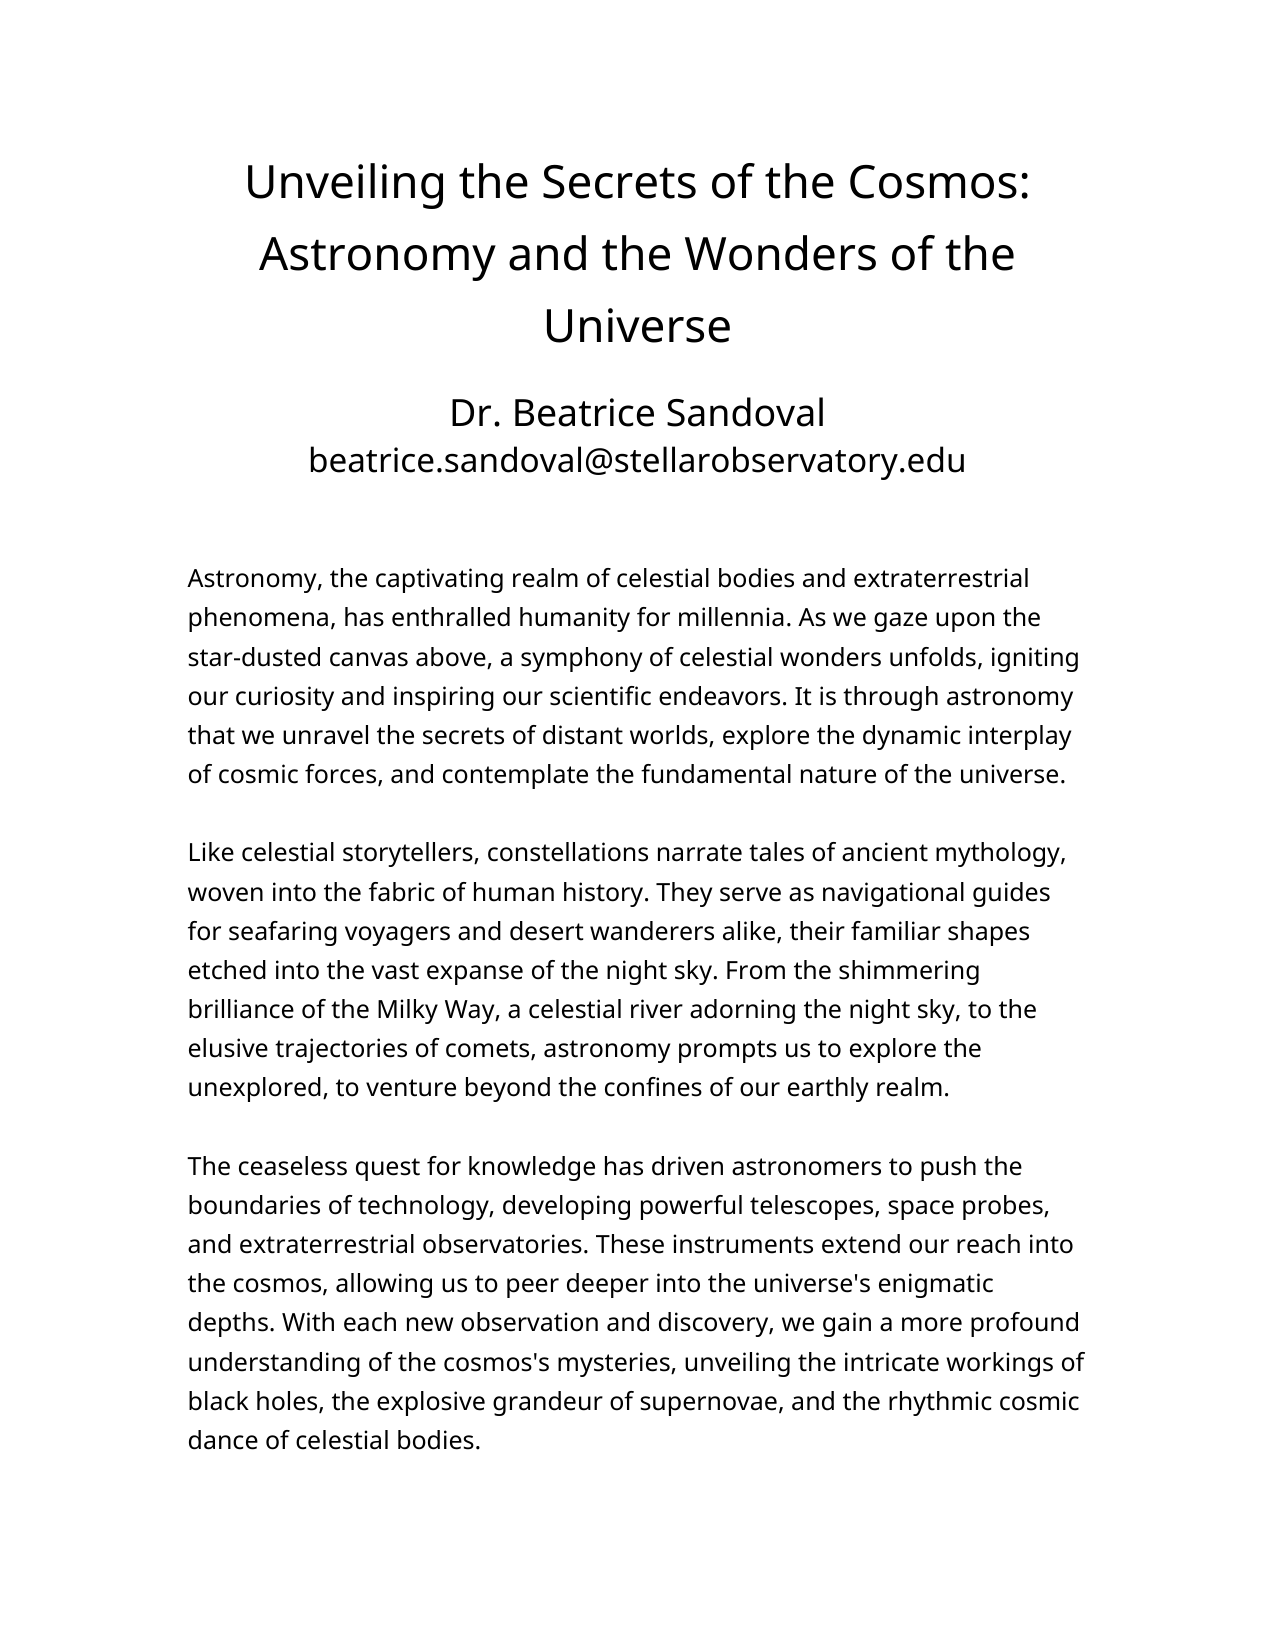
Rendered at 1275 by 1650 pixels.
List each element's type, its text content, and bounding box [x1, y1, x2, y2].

text Dr. Beatrice Sandoval [187, 386, 1087, 437]
text Unveiling the Secrets of the Cosmos: Astronomy and the Wonders of the Universe [187, 150, 1087, 356]
text Astronomy, the captivating realm of celestial bodies and extraterrestrial phenomena, has enthralled humanity for millennia. As we gaze upon the star-dusted canvas above, a symphony of celestial wonders unfolds, igniting our curiosity and inspiring our scientific endeavors. It is through astronomy that we unravel the secrets of distant worlds, explore the dynamic interplay of cosmic forces, and contemplate the fundamental nature of the universe. Like celestial storytellers, constellations narrate tales of ancient mythology, woven into the fabric of human history. They serve as navigational guides for seafaring voyagers and desert wanderers alike, their familiar shapes etched into the vast expanse of the night sky. From the shimmering brilliance of the Milky Way, a celestial river adorning the night sky, to the elusive trajectories of comets, astronomy prompts us to explore the unexplored, to venture beyond the confines of our earthly realm. The ceaseless quest for knowledge has driven astronomers to push the boundaries of technology, developing powerful telescopes, space probes, and extraterrestrial observatories. These instruments extend our reach into the cosmos, allowing us to peer deeper into the universe's enigmatic depths. With each new observation and discovery, we gain a more profound understanding of the cosmos's mysteries, unveiling the intricate workings of black holes, the explosive grandeur of supernovae, and the rhythmic cosmic dance of celestial bodies. [187, 561, 1087, 1457]
text beatrice.sandoval@stellarobservatory.edu [187, 437, 1087, 482]
